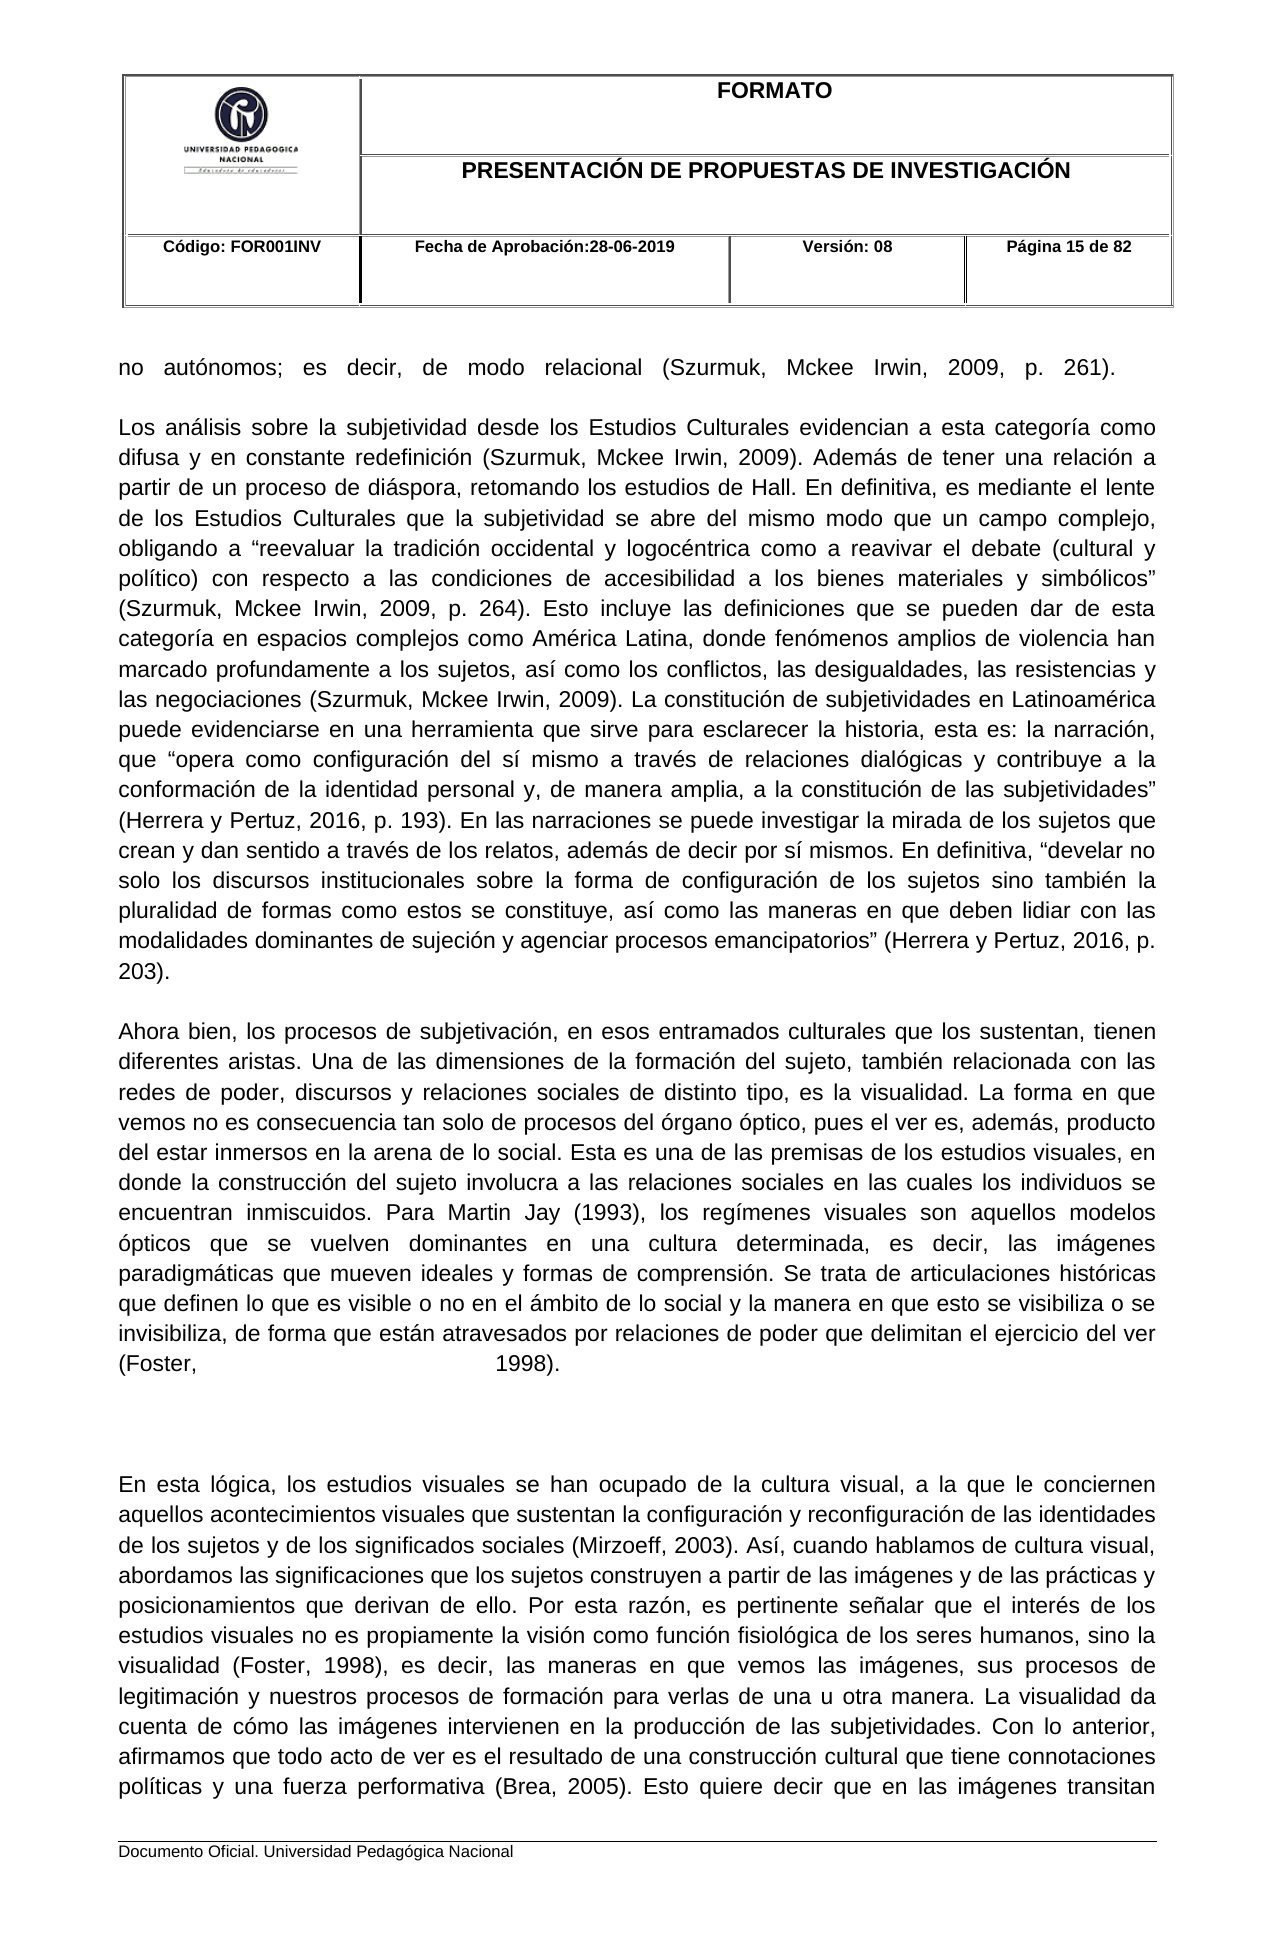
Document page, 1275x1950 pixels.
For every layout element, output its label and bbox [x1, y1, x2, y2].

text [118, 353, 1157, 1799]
picture [184, 87, 300, 175]
